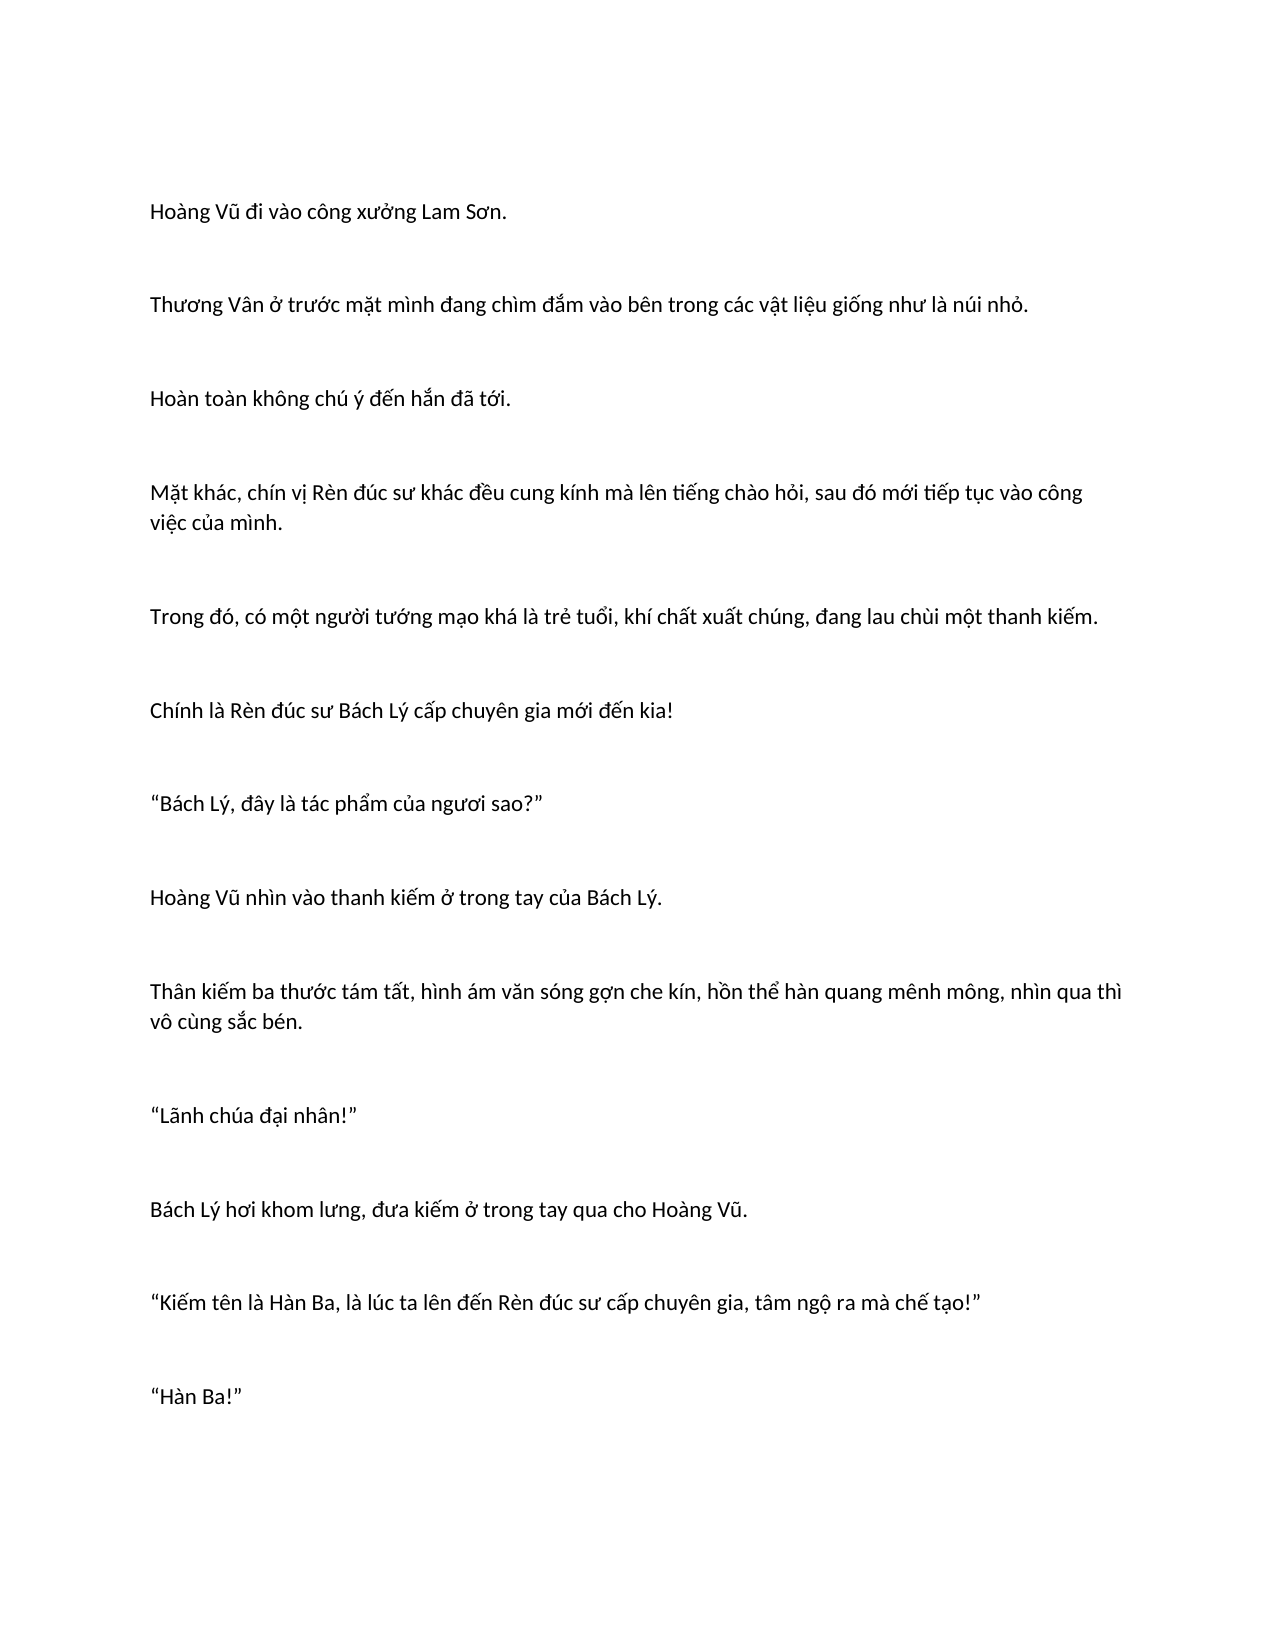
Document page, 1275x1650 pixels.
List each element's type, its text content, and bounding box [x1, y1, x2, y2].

text Trong đó, có một người tướng mạo khá là trẻ tuổi, khí chất xuất chúng, đang lau chùi một thanh kiếm. [150, 602, 1125, 630]
text “Bách Lý, đây là tác phẩm của ngươi sao?” [150, 789, 1125, 818]
text Hoàn toàn không chú ý đến hắn đã tới. [150, 384, 1125, 412]
text Hoàng Vũ đi vào công xưởng Lam Sơn. [150, 197, 1125, 225]
text Thương Vân ở trước mặt mình đang chìm đắm vào bên trong các vật liệu giống như là núi nhỏ. [150, 291, 1125, 319]
text Bách Lý hơi khom lưng, đưa kiếm ở trong tay qua cho Hoàng Vũ. [150, 1195, 1125, 1223]
text “Kiếm tên là Hàn Ba, là lúc ta lên đến Rèn đúc sư cấp chuyên gia, tâm ngộ ra mà chế tạo!” [150, 1288, 1125, 1317]
text Mặt khác, chín vị Rèn đúc sư khác đều cung kính mà lên tiếng chào hỏi, sau đó mới tiếp tục vào công việc của mình. [150, 478, 1125, 536]
text Thân kiếm ba thước tám tất, hình ám văn sóng gợn che kín, hồn thể hàn quang mênh mông, nhìn qua thì vô cùng sắc bén. [150, 977, 1125, 1035]
text Hoàng Vũ nhìn vào thanh kiếm ở trong tay của Bách Lý. [150, 883, 1125, 911]
text “Lãnh chúa đại nhân!” [150, 1101, 1125, 1129]
text “Hàn Ba!” [150, 1382, 1125, 1410]
text Chính là Rèn đúc sư Bách Lý cấp chuyên gia mới đến kia! [150, 696, 1125, 724]
